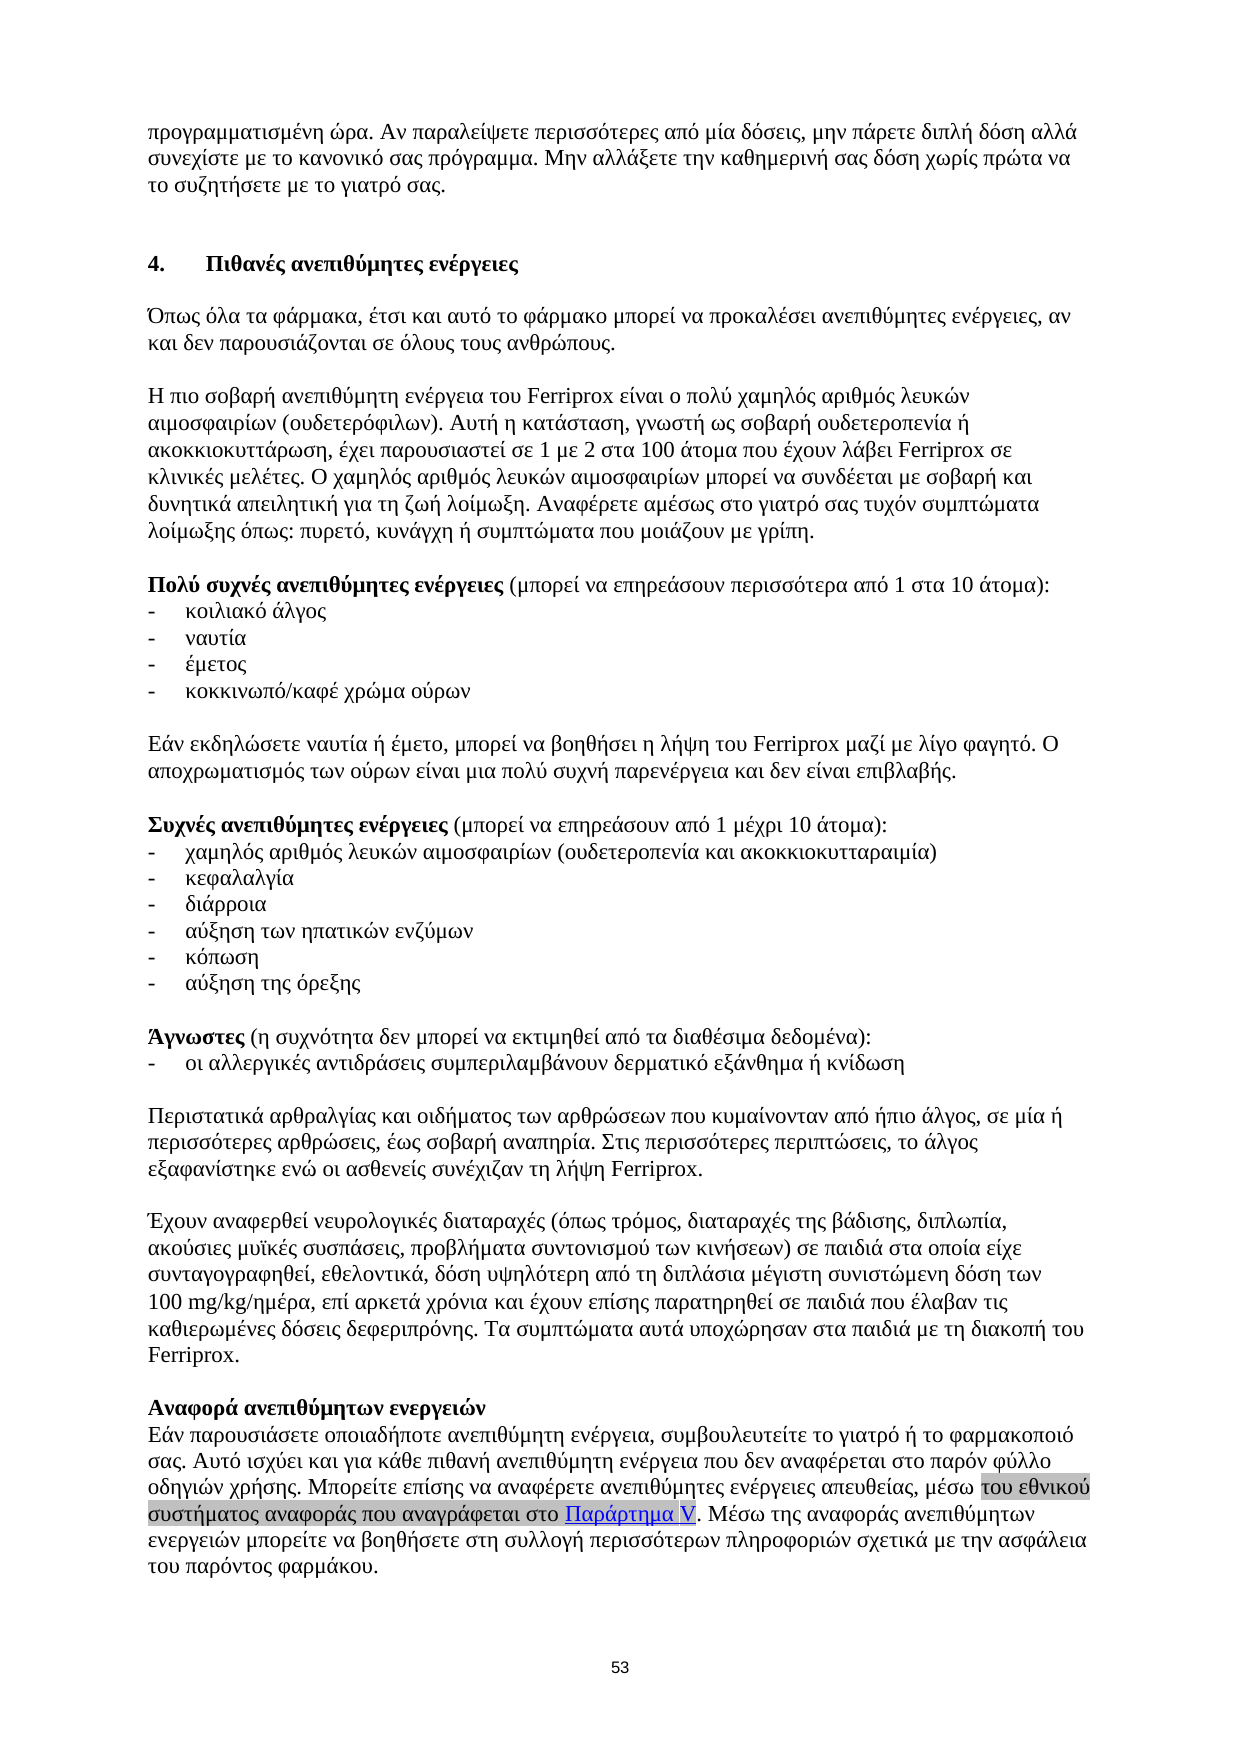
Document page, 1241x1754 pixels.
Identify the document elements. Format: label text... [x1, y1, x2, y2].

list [148, 118, 1092, 197]
text Άγνωστες (η συχνότητα δεν μπορεί να εκτιμηθεί από τα διαθέσιμα δεδομένα): [148, 1023, 1092, 1049]
list διάρροια [148, 890, 1092, 917]
list κόπωση [148, 943, 1092, 969]
text Εάν εκδηλώσετε ναυτία ή έμετο, μπορεί να βοηθήσει η λήψη του Ferriprox μαζί με λίγο φαγητό. Ο αποχρωματισμός των ούρων είναι μια πολύ συχνή παρενέργεια και δεν είναι επιβλαβής. [148, 730, 1092, 784]
list ναυτία [148, 624, 1092, 650]
list έμετος [148, 650, 1092, 677]
text Όπως όλα τα φάρμακα, έτσι και αυτό το φάρμακο μπορεί να προκαλέσει ανεπιθύμητες ενέργειες, αν και δεν παρουσιάζονται σε όλους τους ανθρώπους. [148, 303, 1092, 355]
text Η πιο σοβαρή ανεπιθύμητη ενέργεια του Ferriprox είναι ο πολύ χαμηλός αριθμός λευκών αιμοσφαιρίων (ουδετερόφιλων). Αυτή η κατάσταση, γνωστή ως σοβαρή ουδετεροπενία ή ακοκκιοκυττάρωση, έχει παρουσιαστεί σε 1 με 2 στα 100 άτομα που έχουν λάβει Ferriprox σε κλινικές μελέτες. Ο χαμηλός αριθμός λευκών αιμοσφαιρίων μπορεί να συνδέεται με σοβαρή και δυνητικά απειλητική για τη ζωή λοίμωξη. Αναφέρετε αμέσως στο γιατρό σας τυχόν συμπτώματα λοίμωξης όπως: πυρετό, κυνάγχη ή συμπτώματα που μοιάζουν με γρίπη. [148, 382, 1092, 544]
list κοιλιακό άλγος [148, 598, 1092, 624]
list κεφαλαλγία [148, 864, 1092, 890]
list οι αλλεργικές αντιδράσεις συμπεριλαμβάνουν δερματικό εξάνθημα ή κνίδωση [148, 1049, 1092, 1076]
text Συχνές ανεπιθύμητες ενέργειες (μπορεί να επηρεάσουν από 1 μέχρι 10 άτομα): [148, 811, 1092, 838]
list αύξηση των ηπατικών ενζύμων [148, 917, 1092, 943]
text Αναφορά ανεπιθύμητων ενεργειών [148, 1394, 1092, 1421]
text Εάν παρουσιάσετε οποιαδήποτε ανεπιθύμητη ενέργεια, συμβουλευτείτε το γιατρό ή το φαρμακοποιό σας. Αυτό ισχύει και για κάθε πιθανή ανεπιθύμητη ενέργεια που δεν αναφέρεται στο παρόν φύλλο οδηγιών χρήσης. Μπορείτε επίσης να αναφέρετε ανεπιθύμητες ενέργειες απευθείας, μέσω του εθνικού συστήματος αναφοράς που αναγράφεται στο Παράρτημα V. Μέσω της αναφοράς ανεπιθύμητων ενεργειών μπορείτε να βοηθήσετε στη συλλογή περισσότερων πληροφοριών σχετικά με την ασφάλεια του παρόντος φαρμάκου. [148, 1421, 1092, 1579]
list κοκκινωπό/καφέ χρώμα ούρων [148, 677, 1092, 703]
text 4. Πιθανές ανεπιθύμητες ενέργειες [148, 250, 1092, 276]
text Περιστατικά αρθραλγίας και οιδήματος των αρθρώσεων που κυμαίνονταν από ήπιο άλγος, σε μία ή περισσότερες αρθρώσεις, έως σοβαρή αναπηρία. Στις περισσότερες περιπτώσεις, το άλγος εξαφανίστηκε ενώ οι ασθενείς συνέχιζαν τη λήψη Ferriprox. [148, 1102, 1092, 1181]
list αύξηση της όρεξης [148, 969, 1092, 996]
text Πολύ συχνές ανεπιθύμητες ενέργειες (μπορεί να επηρεάσουν περισσότερα από 1 στα 10 άτομα): [148, 571, 1092, 598]
text Έχουν αναφερθεί νευρολογικές διαταραχές (όπως τρόμος, διαταραχές της βάδισης, διπλωπία, ακούσιες μυϊκές συσπάσεις, προβλήματα συντονισμού των κινήσεων) σε παιδιά στα οποία είχε συνταγογραφηθεί, εθελοντικά, δόση υψηλότερη από τη διπλάσια μέγιστη συνιστώμενη δόση των 100 mg/kg/ημέρα, επί αρκετά χρόνια και έχουν επίσης παρατηρηθεί σε παιδιά που έλαβαν τις καθιερωμένες δόσεις δεφεριπρόνης. Τα συμπτώματα αυτά υποχώρησαν στα παιδιά με τη διακοπή του Ferriprox. [148, 1207, 1092, 1368]
list χαμηλός αριθμός λευκών αιμοσφαιρίων (ουδετεροπενία και ακοκκιοκυτταραιμία) [148, 838, 1092, 864]
